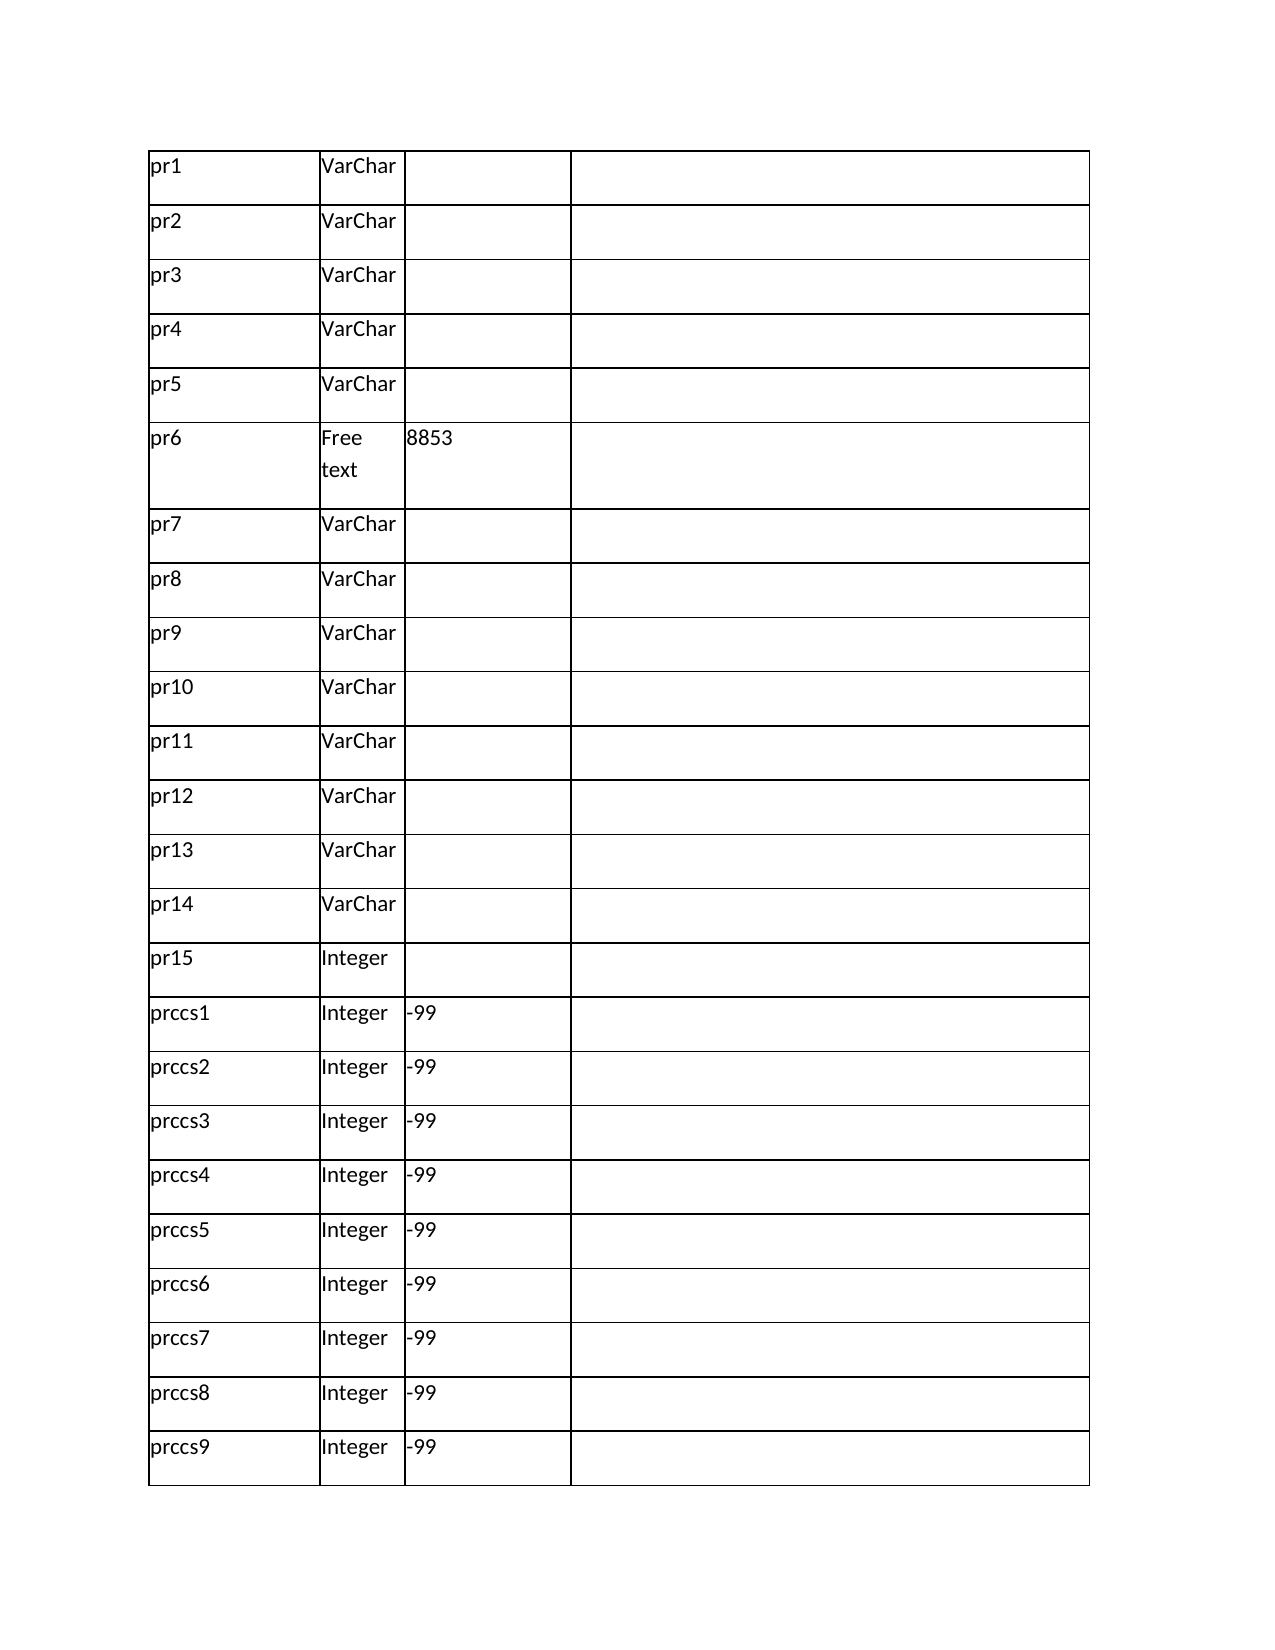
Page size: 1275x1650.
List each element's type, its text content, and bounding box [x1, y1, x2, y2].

table_cell -99 [406, 1215, 570, 1268]
table_cell [572, 564, 1089, 616]
table_cell prccs9 [150, 1432, 319, 1485]
table_cell prccs3 [150, 1106, 319, 1159]
table_cell [406, 618, 570, 671]
table_cell [572, 1052, 1089, 1105]
table_cell pr5 [150, 369, 319, 421]
table_cell VarChar [321, 672, 404, 725]
table_cell [572, 998, 1089, 1051]
table_cell -99 [406, 1269, 570, 1322]
table_cell [572, 889, 1089, 942]
table_cell prccs2 [150, 1052, 319, 1105]
table_cell -99 [406, 1106, 570, 1159]
table_cell [406, 672, 570, 725]
table_cell VarChar [321, 152, 404, 204]
table_cell Integer [321, 1052, 404, 1105]
table_cell [572, 727, 1089, 779]
table_cell prccs4 [150, 1161, 319, 1213]
table_cell [572, 1161, 1089, 1213]
table_cell [406, 315, 570, 367]
table_cell VarChar [321, 510, 404, 562]
table_cell Integer [321, 1161, 404, 1213]
table_cell [406, 510, 570, 562]
table_cell prccs7 [150, 1323, 319, 1376]
table_cell prccs5 [150, 1215, 319, 1268]
table_cell VarChar [321, 564, 404, 616]
table_cell pr4 [150, 315, 319, 367]
table_cell prccs1 [150, 998, 319, 1051]
table_cell -99 [406, 1052, 570, 1105]
table_cell [572, 618, 1089, 671]
table_cell Integer [321, 1215, 404, 1268]
table_cell VarChar [321, 315, 404, 367]
table_cell VarChar [321, 781, 404, 833]
table_cell VarChar [321, 618, 404, 671]
table_cell [406, 260, 570, 313]
table_cell Free text [321, 423, 404, 508]
table_cell pr1 [150, 152, 319, 204]
table_cell -99 [406, 998, 570, 1051]
table_cell [406, 727, 570, 779]
table_cell [406, 781, 570, 833]
table_cell VarChar [321, 260, 404, 313]
table_cell [572, 781, 1089, 833]
table_cell [572, 835, 1089, 888]
table_cell [572, 672, 1089, 725]
table_cell [572, 423, 1089, 508]
table_cell pr9 [150, 618, 319, 671]
table_cell pr11 [150, 727, 319, 779]
table_cell [572, 944, 1089, 996]
table_cell pr14 [150, 889, 319, 942]
table_cell Integer [321, 1269, 404, 1322]
table_cell [572, 206, 1089, 258]
table_cell Integer [321, 998, 404, 1051]
table_cell VarChar [321, 206, 404, 258]
table_cell -99 [406, 1323, 570, 1376]
table_cell -99 [406, 1432, 570, 1485]
table_cell pr8 [150, 564, 319, 616]
table_cell VarChar [321, 889, 404, 942]
table_cell Integer [321, 1432, 404, 1485]
table_cell [406, 889, 570, 942]
table_cell pr6 [150, 423, 319, 508]
table_cell pr15 [150, 944, 319, 996]
table_cell [572, 510, 1089, 562]
table_cell VarChar [321, 369, 404, 421]
table_cell [406, 944, 570, 996]
table_cell 8853 [406, 423, 570, 508]
table_cell [406, 206, 570, 258]
table_cell Integer [321, 1378, 404, 1430]
table_cell [572, 1269, 1089, 1322]
table_cell [572, 1432, 1089, 1485]
table_cell Integer [321, 944, 404, 996]
table_cell pr12 [150, 781, 319, 833]
table_cell pr10 [150, 672, 319, 725]
table_cell [406, 152, 570, 204]
table_cell [572, 260, 1089, 313]
table_cell pr13 [150, 835, 319, 888]
table_cell [572, 369, 1089, 421]
table_cell [406, 564, 570, 616]
table_cell [572, 315, 1089, 367]
table_cell prccs8 [150, 1378, 319, 1430]
table_cell [572, 1378, 1089, 1430]
table_cell prccs6 [150, 1269, 319, 1322]
table_cell Integer [321, 1323, 404, 1376]
table_cell VarChar [321, 835, 404, 888]
table_cell [572, 1215, 1089, 1268]
table_cell [572, 1106, 1089, 1159]
table_cell Integer [321, 1106, 404, 1159]
table_cell pr7 [150, 510, 319, 562]
table_cell pr2 [150, 206, 319, 258]
table_cell [572, 1323, 1089, 1376]
table_cell [406, 369, 570, 421]
table_cell VarChar [321, 727, 404, 779]
table_cell [572, 152, 1089, 204]
table_cell pr3 [150, 260, 319, 313]
table_cell [406, 835, 570, 888]
table_cell -99 [406, 1378, 570, 1430]
table_cell -99 [406, 1161, 570, 1213]
